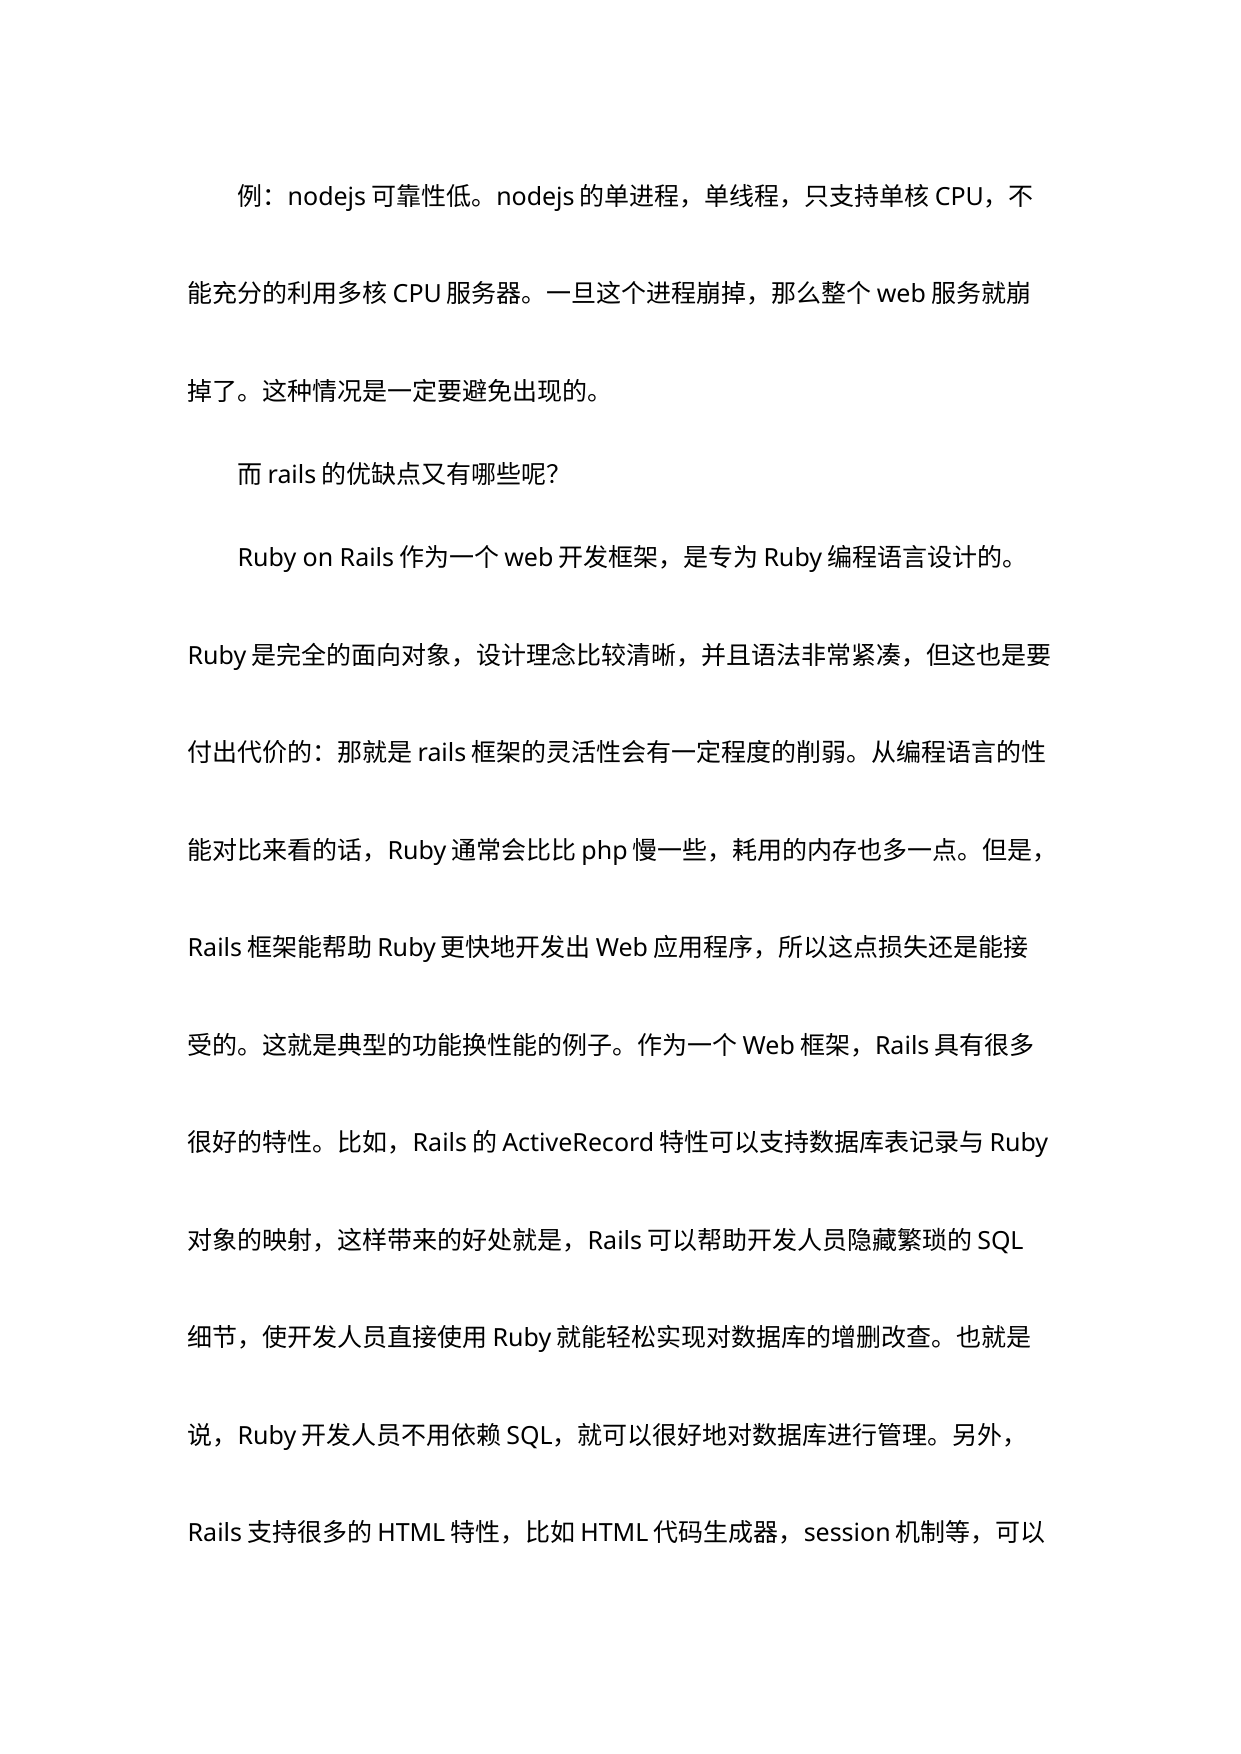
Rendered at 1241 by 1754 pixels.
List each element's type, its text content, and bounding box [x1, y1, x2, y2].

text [187, 523, 1053, 1563]
text 例：nodejs可靠性低。nodejs的单进程，单线程，只支持单核CPU，不能充分的利用多核CPU服务器。一旦这个进程崩掉，那么整个web服务就崩掉了。这种情况是一定要避免出现的。 [187, 162, 1053, 422]
text 而rails的优缺点又有哪些呢？ [187, 440, 1053, 505]
